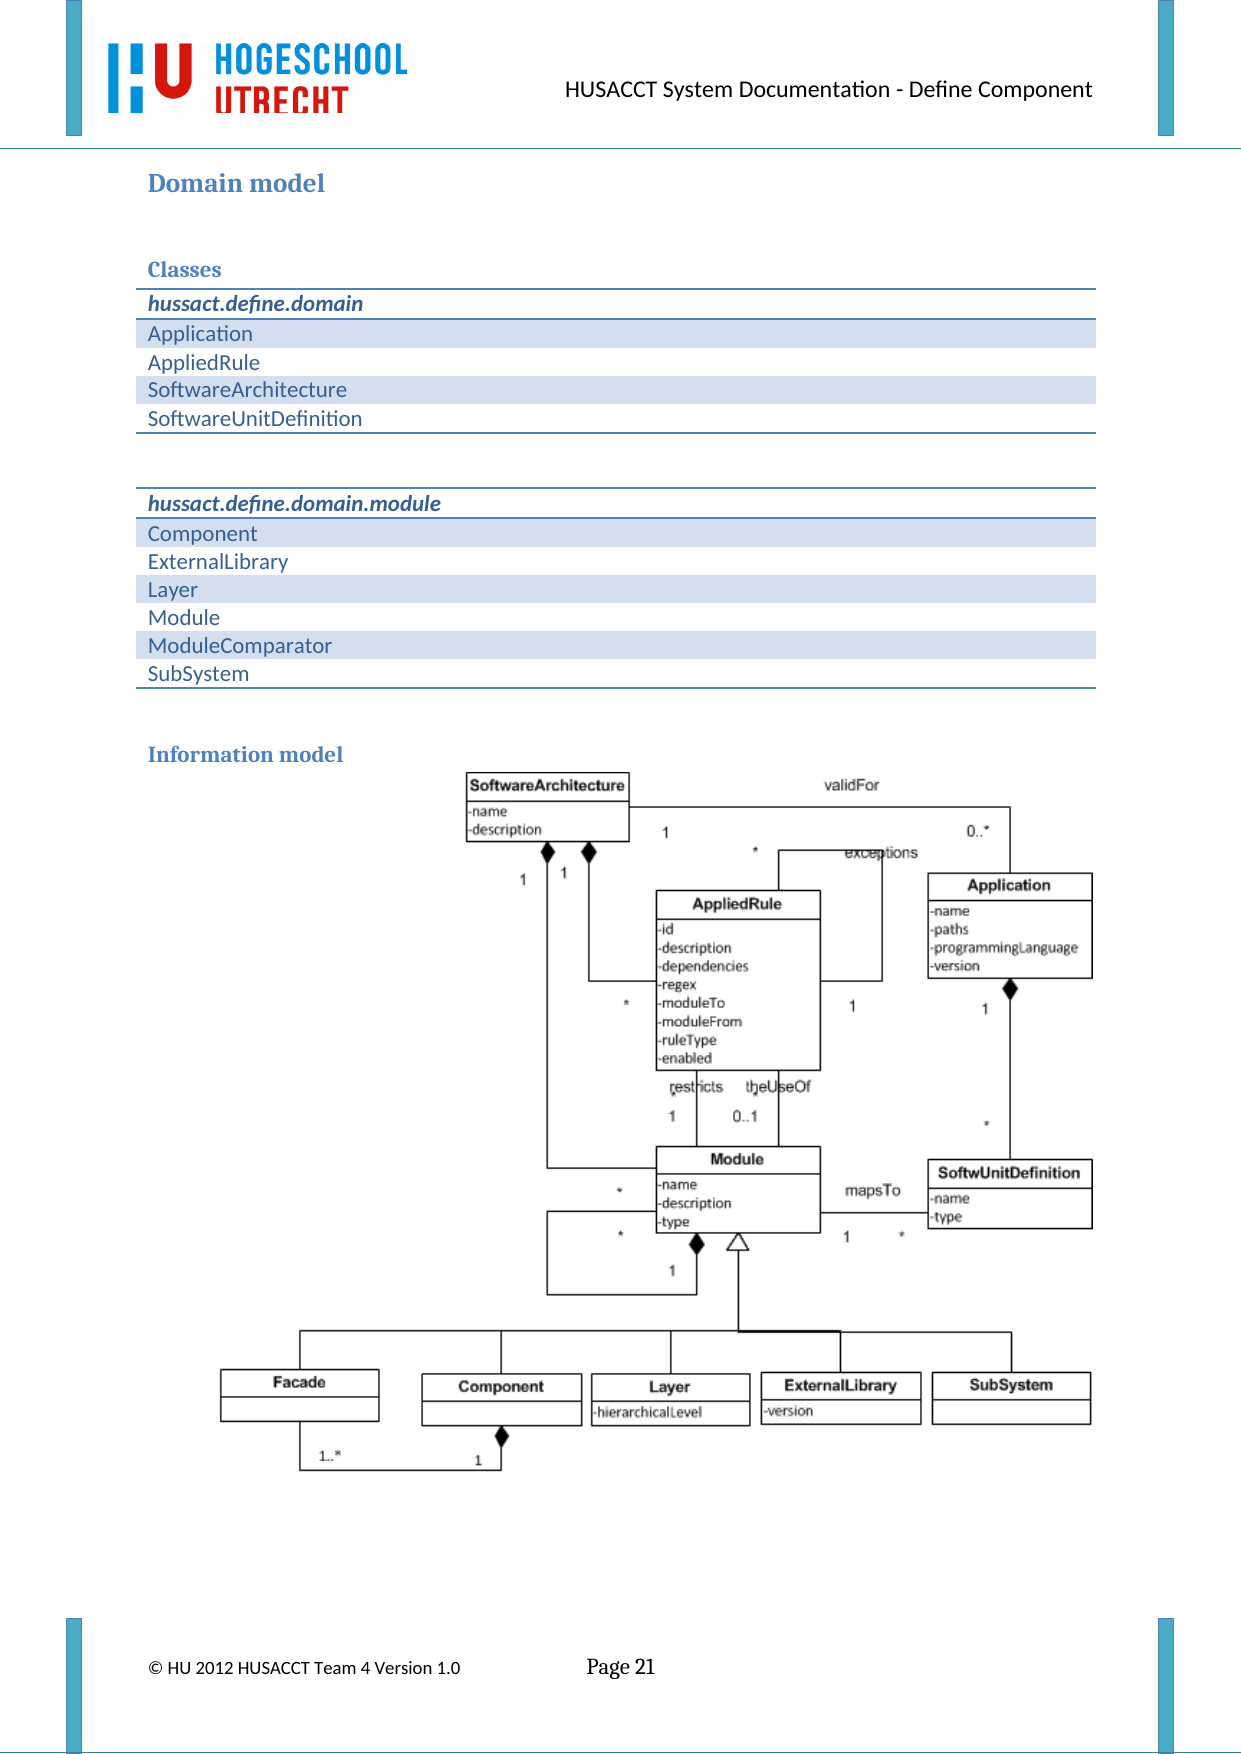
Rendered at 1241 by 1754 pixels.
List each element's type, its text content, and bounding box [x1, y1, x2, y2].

table_cell Module [136, 603, 1096, 631]
table_cell Application [136, 320, 1096, 348]
picture [106, 43, 407, 113]
table_cell SoftwareArchitecture [136, 376, 1096, 404]
table_cell Layer [136, 575, 1096, 603]
table_cell SoftwareUnitDefinition [136, 404, 1096, 432]
table_header hussact.define.domain [136, 290, 1096, 317]
table_cell Component [136, 519, 1096, 547]
table_cell ModuleComparator [136, 631, 1096, 659]
subtitle Classes [148, 257, 1093, 283]
subtitle Domain model [148, 168, 1093, 199]
subtitle Information model [148, 742, 1093, 768]
table_cell ExternalLibrary [136, 547, 1096, 575]
table_cell AppliedRule [136, 348, 1096, 376]
table_cell SubSystem [136, 659, 1096, 687]
table_header hussact.define.domain.module [136, 489, 1096, 517]
picture [147, 772, 1093, 1481]
